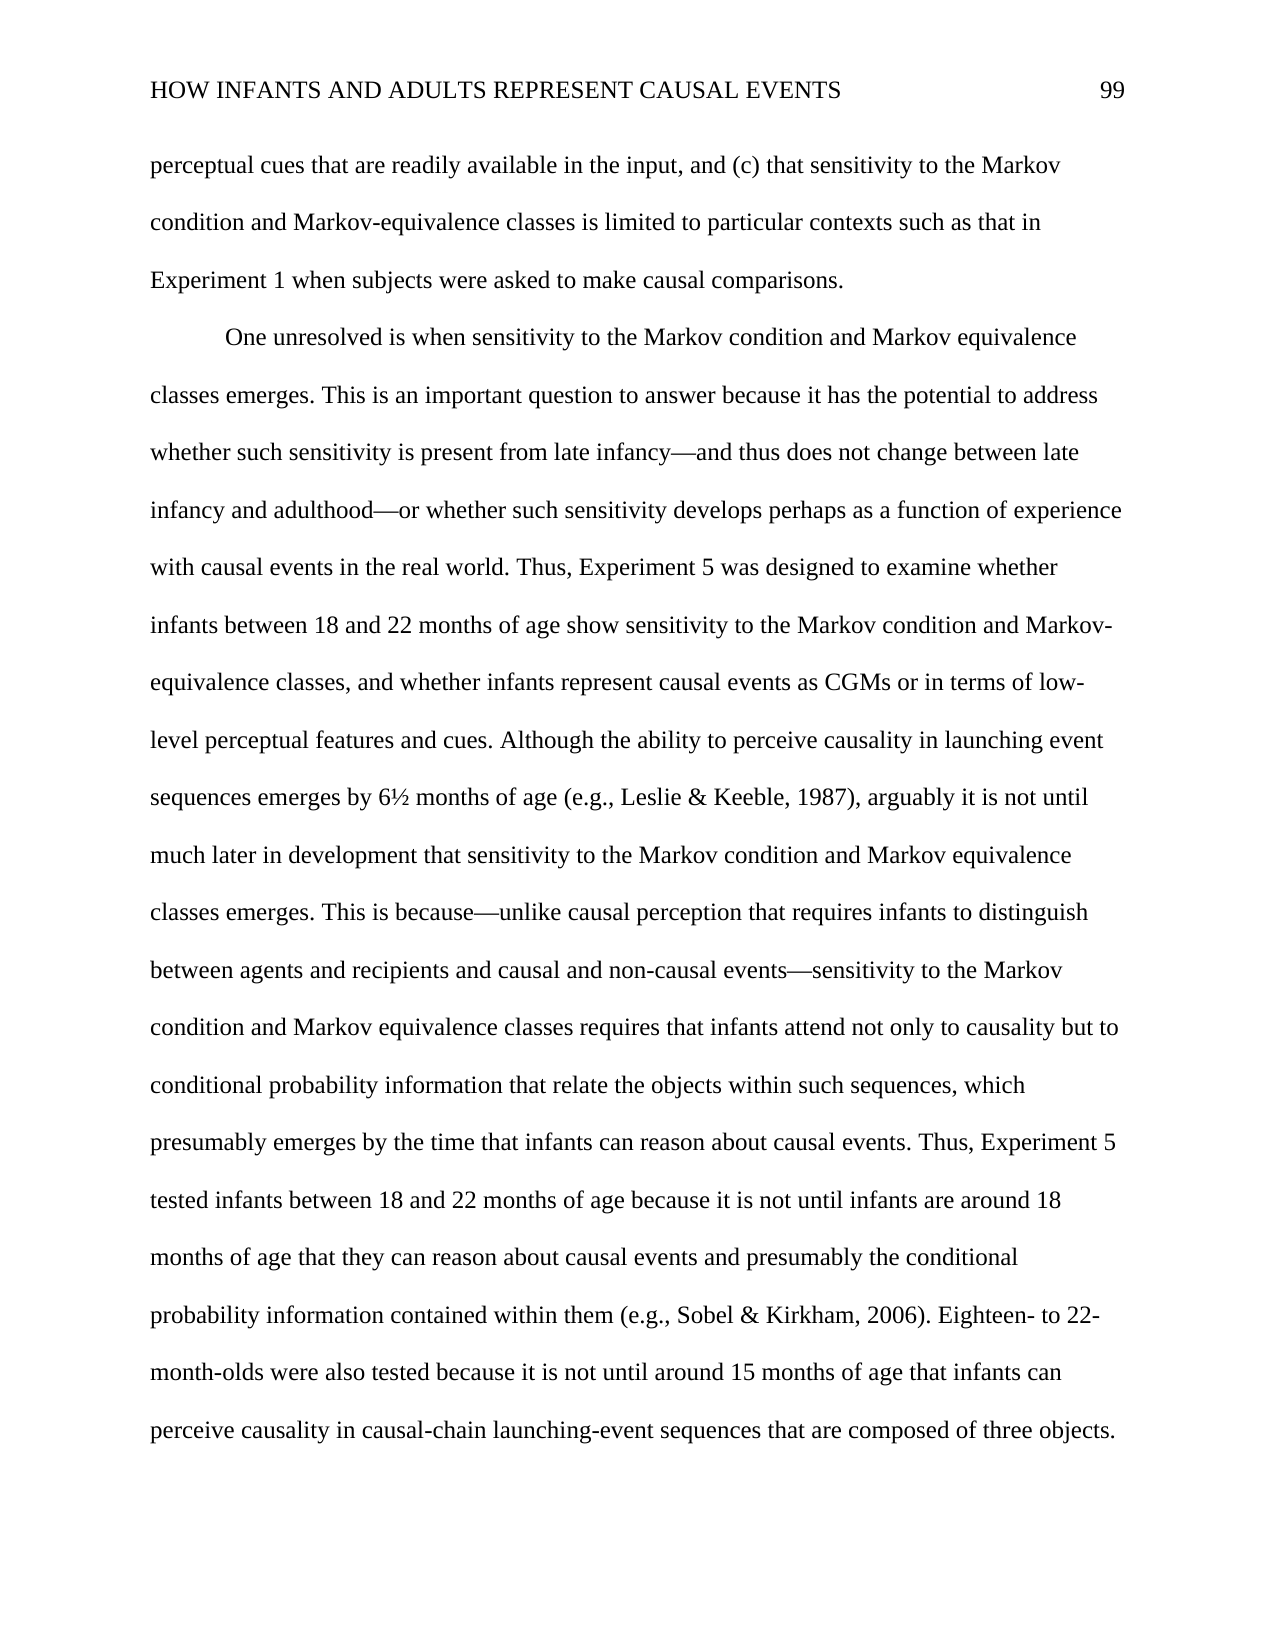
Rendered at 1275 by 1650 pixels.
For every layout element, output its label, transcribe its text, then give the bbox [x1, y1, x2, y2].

text One unresolved is when sensitivity to the Markov condition and Markov equivalence classes emerges. This is an important question to answer because it has the potential to address whether such sensitivity is present from late infancy—and thus does not change between late infancy and adulthood—or whether such sensitivity develops perhaps as a function of experience with causal events in the real world. Thus, Experiment 5 was designed to examine whether infants between 18 and 22 months of age show sensitivity to the Markov condition and Markov-equivalence classes, and whether infants represent causal events as CGMs or in terms of low-level perceptual features and cues. Although the ability to perceive causality in launching event sequences emerges by 6½ months of age (e.g., Leslie & Keeble, 1987), arguably it is not until much later in development that sensitivity to the Markov condition and Markov equivalence classes emerges. This is because—unlike causal perception that requires infants to distinguish between agents and recipients and causal and non-causal events—sensitivity to the Markov condition and Markov equivalence classes requires that infants attend not only to causality but to conditional probability information that relate the objects within such sequences, which presumably emerges by the time that infants can reason about causal events. Thus, Experiment 5 tested infants between 18 and 22 months of age because it is not until infants are around 18 months of age that they can reason about causal events and presumably the conditional probability information contained within them (e.g., Sobel & Kirkham, 2006). Eighteen- to 22-month-olds were also tested because it is not until around 15 months of age that infants can perceive causality in causal-chain launching-event sequences that are composed of three objects. [150, 322, 1125, 1444]
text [150, 150, 1125, 294]
